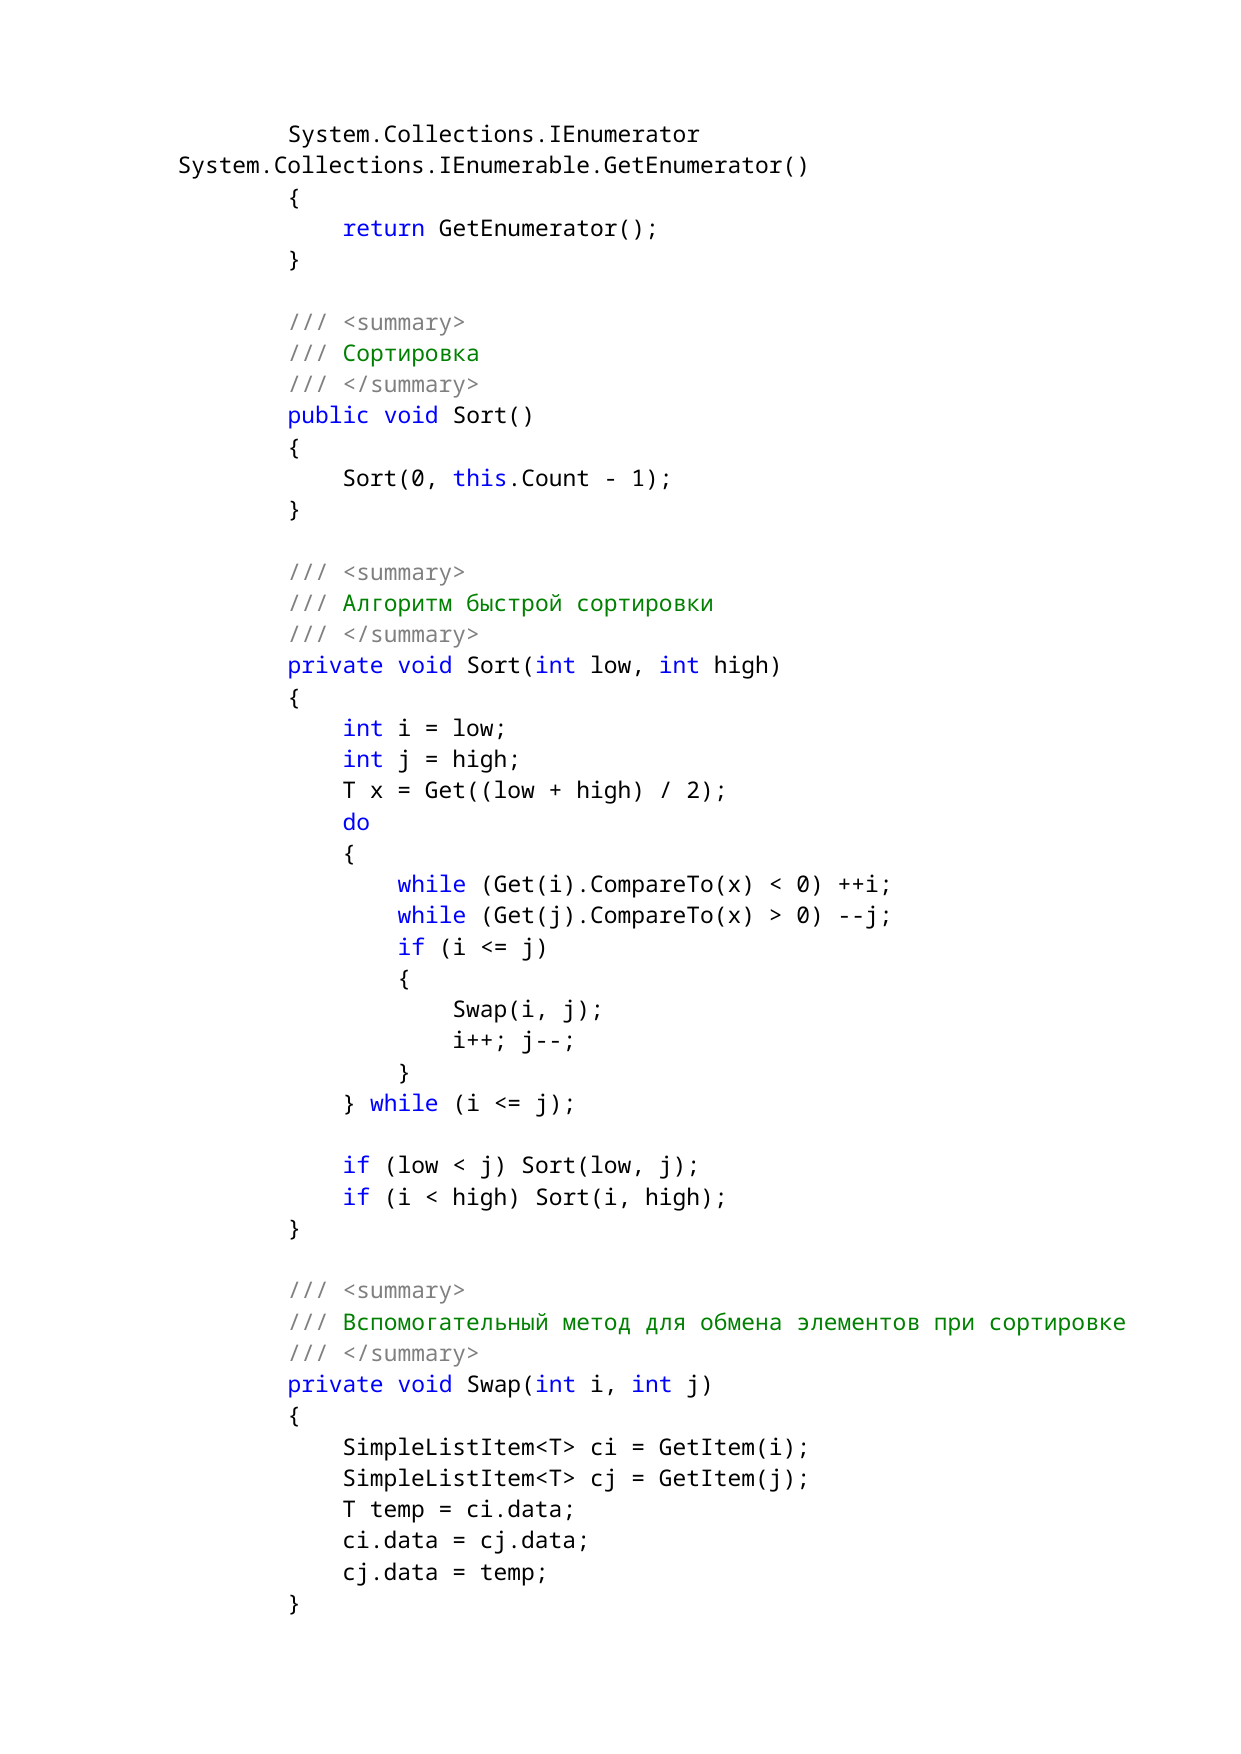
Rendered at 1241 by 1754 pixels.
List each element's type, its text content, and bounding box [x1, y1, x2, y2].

text { [177, 1399, 1152, 1431]
text private void Swap(int i, int j) [177, 1368, 1152, 1399]
text } [177, 243, 1152, 274]
text { [177, 962, 1152, 993]
text private void Sort(int low, int high) [177, 649, 1152, 681]
text } while (i <= j); [177, 1087, 1152, 1118]
text int j = high; [177, 743, 1152, 774]
text T x = Get((low + high) / 2); [177, 774, 1152, 806]
text } [177, 1587, 1152, 1618]
text } [177, 1212, 1152, 1243]
text /// <summary> [177, 1274, 1152, 1306]
text /// <summary> [177, 556, 1152, 587]
text return GetEnumerator(); [177, 212, 1152, 243]
text cj.data = temp; [177, 1556, 1152, 1587]
text Sort(0, this.Count - 1); [177, 462, 1152, 493]
text } [177, 493, 1152, 524]
text /// Cортировка [177, 337, 1152, 368]
text /// <summary> [177, 306, 1152, 337]
text /// </summary> [177, 618, 1152, 649]
text { [177, 431, 1152, 462]
text T temp = ci.data; [177, 1493, 1152, 1524]
text /// Алгоритм быстрой сортировки [177, 587, 1152, 618]
text SimpleListItem<T> cj = GetItem(j); [177, 1462, 1152, 1493]
text SimpleListItem<T> ci = GetItem(i); [177, 1431, 1152, 1462]
text do [177, 806, 1152, 837]
text public void Sort() [177, 399, 1152, 431]
text while (Get(j).CompareTo(x) > 0) --j; [177, 899, 1152, 931]
text { [177, 837, 1152, 868]
text ci.data = cj.data; [177, 1524, 1152, 1556]
text } [177, 1056, 1152, 1087]
text if (low < j) Sort(low, j); [177, 1149, 1152, 1181]
text /// </summary> [177, 368, 1152, 399]
text /// </summary> [177, 1337, 1152, 1368]
text if (i <= j) [177, 931, 1152, 962]
text Swap(i, j); [177, 993, 1152, 1024]
text if (i < high) Sort(i, high); [177, 1181, 1152, 1212]
text { [177, 681, 1152, 712]
text { [177, 181, 1152, 212]
text /// Вспомогательный метод для обмена элементов при сортировке [177, 1306, 1152, 1337]
text System.Collections.IEnumerator System.Collections.IEnumerable.GetEnumerator() [177, 118, 1152, 181]
text while (Get(i).CompareTo(x) < 0) ++i; [177, 868, 1152, 899]
text i++; j--; [177, 1024, 1152, 1056]
text int i = low; [177, 712, 1152, 743]
